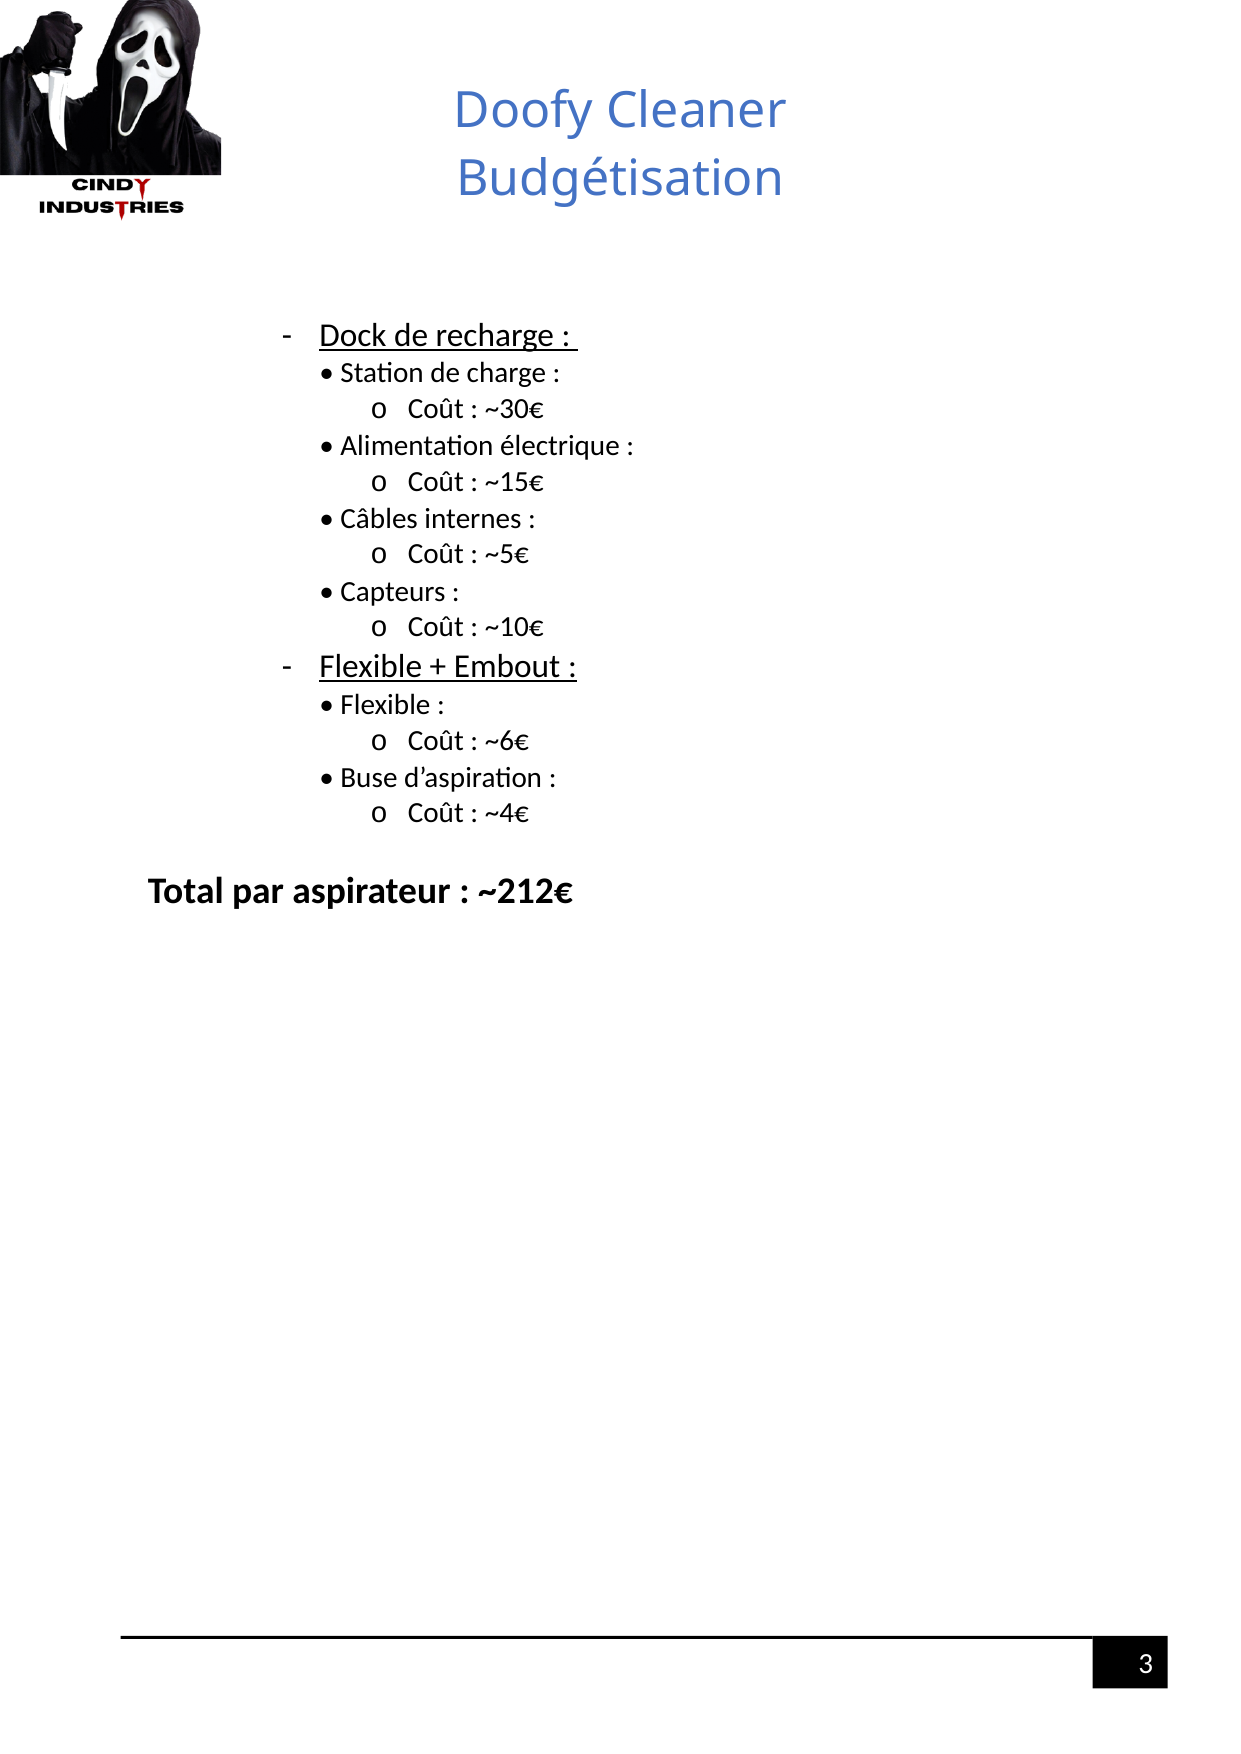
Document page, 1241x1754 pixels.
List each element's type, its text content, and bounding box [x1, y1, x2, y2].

list Dock de recharge : [282, 314, 1093, 354]
picture [0, 0, 222, 221]
list Coût : ~5€ [370, 536, 1093, 573]
list Coût : ~10€ [370, 608, 1093, 645]
text Total par aspirateur : ~212€ [148, 867, 1093, 913]
list • Alimentation électrique : [319, 427, 1093, 463]
list Coût : ~6€ [370, 722, 1093, 759]
list Coût : ~4€ [370, 794, 1093, 831]
list • Capteurs : [319, 573, 1093, 608]
list • Station de charge : [319, 354, 1093, 390]
list • Flexible : [319, 686, 1093, 722]
list Coût : ~30€ [370, 390, 1093, 427]
list • Buse d’aspiration : [319, 759, 1093, 794]
list Coût : ~15€ [370, 463, 1093, 500]
list Flexible + Embout : [282, 645, 1093, 686]
list • Câbles internes : [319, 500, 1093, 536]
